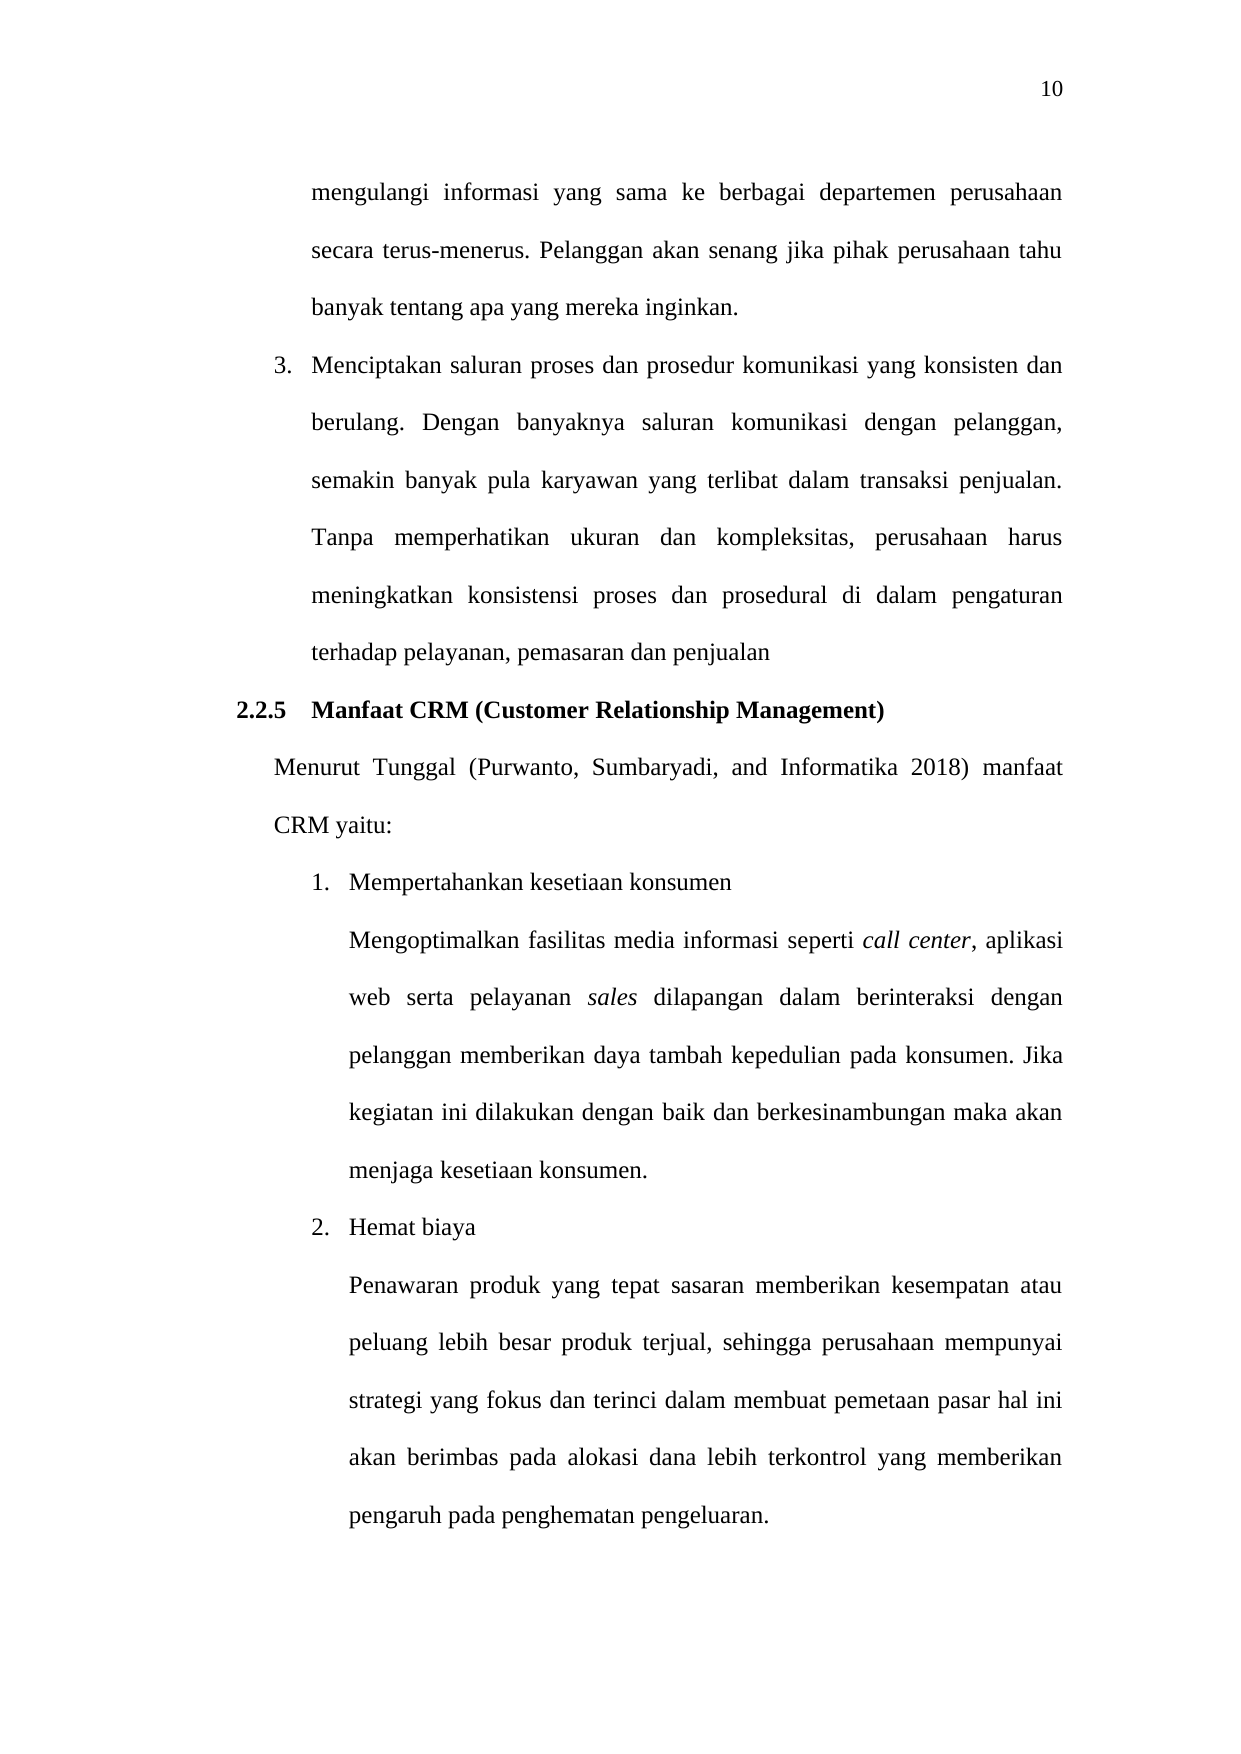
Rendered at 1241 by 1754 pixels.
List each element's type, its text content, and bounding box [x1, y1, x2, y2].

text Menurut Tunggal (Purwanto, Sumbaryadi, and Informatika 2018) manfaat CRM yaitu: [274, 752, 1063, 838]
list Menciptakan saluran proses dan prosedur komunikasi yang konsisten dan berulang. Dengan banyaknya saluran komunikasi dengan pelanggan, semakin banyak pula karyawan yang terlibat dalam transaksi penjualan. Tanpa memperhatikan ukuran dan kompleksitas, perusahaan harus meningkatkan konsistensi proses dan prosedural di dalam pengaturan terhadap pelayanan, pemasaran dan penjualan [274, 350, 1063, 666]
list Manfaat CRM (Customer Relationship Management) [236, 695, 1063, 723]
list Mengoptimalkan fasilitas media informasi seperti call center, aplikasi web serta pelayanan sales dilapangan dalam berinteraksi dengan pelanggan memberikan daya tambah kepedulian pada konsumen. Jika kegiatan ini dilakukan dengan baik dan berkesinambungan maka akan menjaga kesetiaan konsumen. [349, 925, 1063, 1183]
list Mempertahankan kesetiaan konsumen [311, 867, 1063, 896]
list Hemat biaya [311, 1212, 1063, 1241]
list Penawaran produk yang tepat sasaran memberikan kesempatan atau peluang lebih besar produk terjual, sehingga perusahaan mempunyai strategi yang fokus dan terinci dalam membuat pemetaan pasar hal ini akan berimbas pada alokasi dana lebih terkontrol yang memberikan pengaruh pada penghematan pengeluaran. [349, 1270, 1063, 1528]
